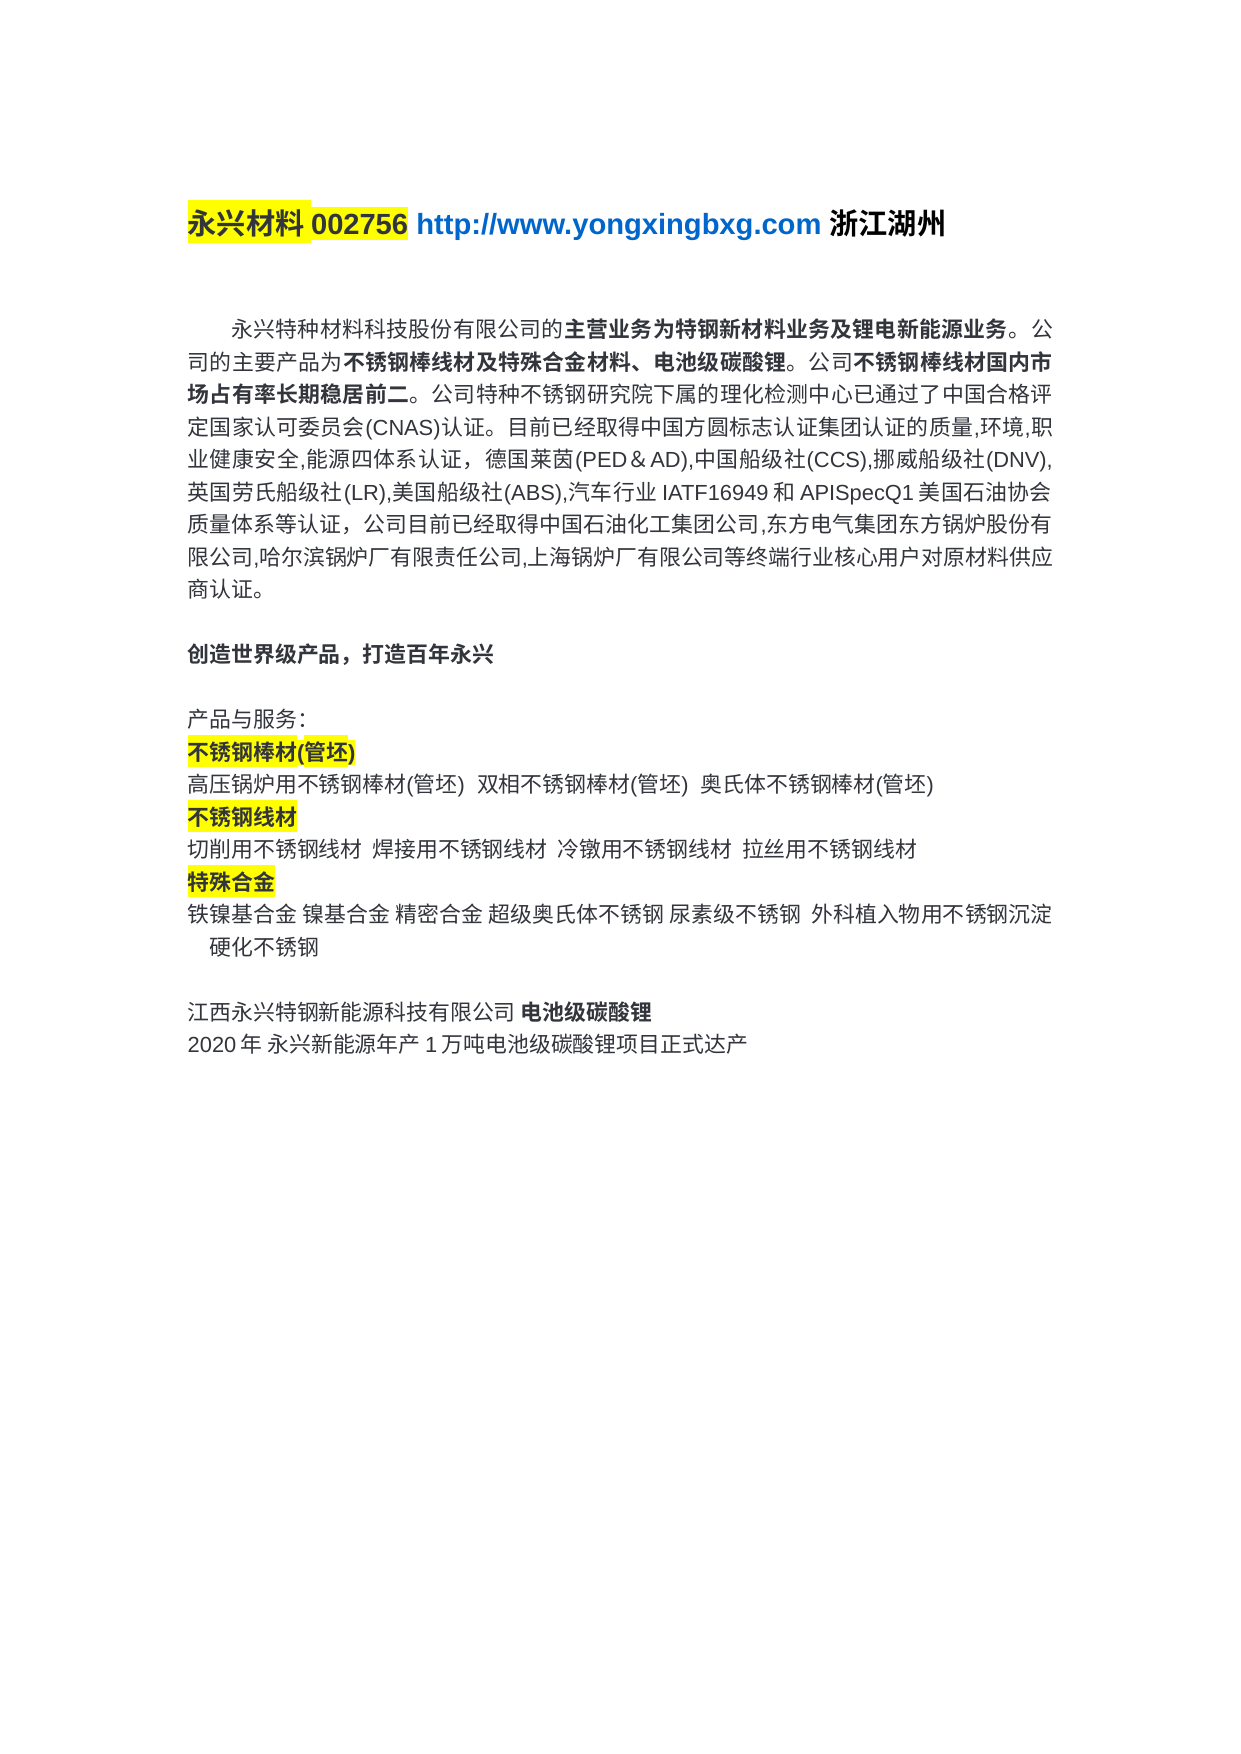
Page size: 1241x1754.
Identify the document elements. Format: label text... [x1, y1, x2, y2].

text 不锈钢棒材(管坯) [187, 734, 1053, 767]
text 2020年 永兴新能源年产1万吨电池级碳酸锂项目正式达产 [187, 1027, 1053, 1059]
text 创造世界级产品，打造百年永兴 [187, 637, 1053, 669]
text 切削用不锈钢线材 焊接用不锈钢线材 冷镦用不锈钢线材 拉丝用不锈钢线材 [187, 832, 1053, 864]
text 特殊合金 [187, 864, 1053, 897]
text 永兴特种材料科技股份有限公司的主营业务为特钢新材料业务及锂电新能源业务。公司的主要产品为不锈钢棒线材及特殊合金材料、电池级碳酸锂。公司不锈钢棒线材国内市场占有率长期稳居前二。公司特种不锈钢研究院下属的理化检测中心已通过了中国合格评定国家认可委员会(CNAS)认证。目前已经取得中国方圆标志认证集团认证的质量,环境,职业健康安全,能源四体系认证，德国莱茵(PED＆AD),中国船级社(CCS),挪威船级社(DNV),英国劳氏船级社(LR),美国船级社(ABS),汽车行业IATF16949和APISpecQ1美国石油协会质量体系等认证，公司目前已经取得中国石油化工集团公司,东方电气集团东方锅炉股份有限公司,哈尔滨锅炉厂有限责任公司,上海锅炉厂有限公司等终端行业核心用户对原材料供应商认证。 [187, 312, 1053, 604]
text 铁镍基合金 镍基合金 精密合金 超级奥氏体不锈钢 尿素级不锈钢 外科植入物用不锈钢沉淀硬化不锈钢 [187, 897, 1053, 962]
text 不锈钢线材 [187, 799, 1053, 832]
text 产品与服务： [187, 702, 1053, 734]
subtitle 永兴材料 002756 http://www.yongxingbxg.com 浙江湖州 [187, 189, 1053, 254]
text 高压锅炉用不锈钢棒材(管坯) 双相不锈钢棒材(管坯) 奥氏体不锈钢棒材(管坯) [187, 767, 1053, 799]
text 江西永兴特钢新能源科技有限公司 电池级碳酸锂 [187, 994, 1053, 1027]
